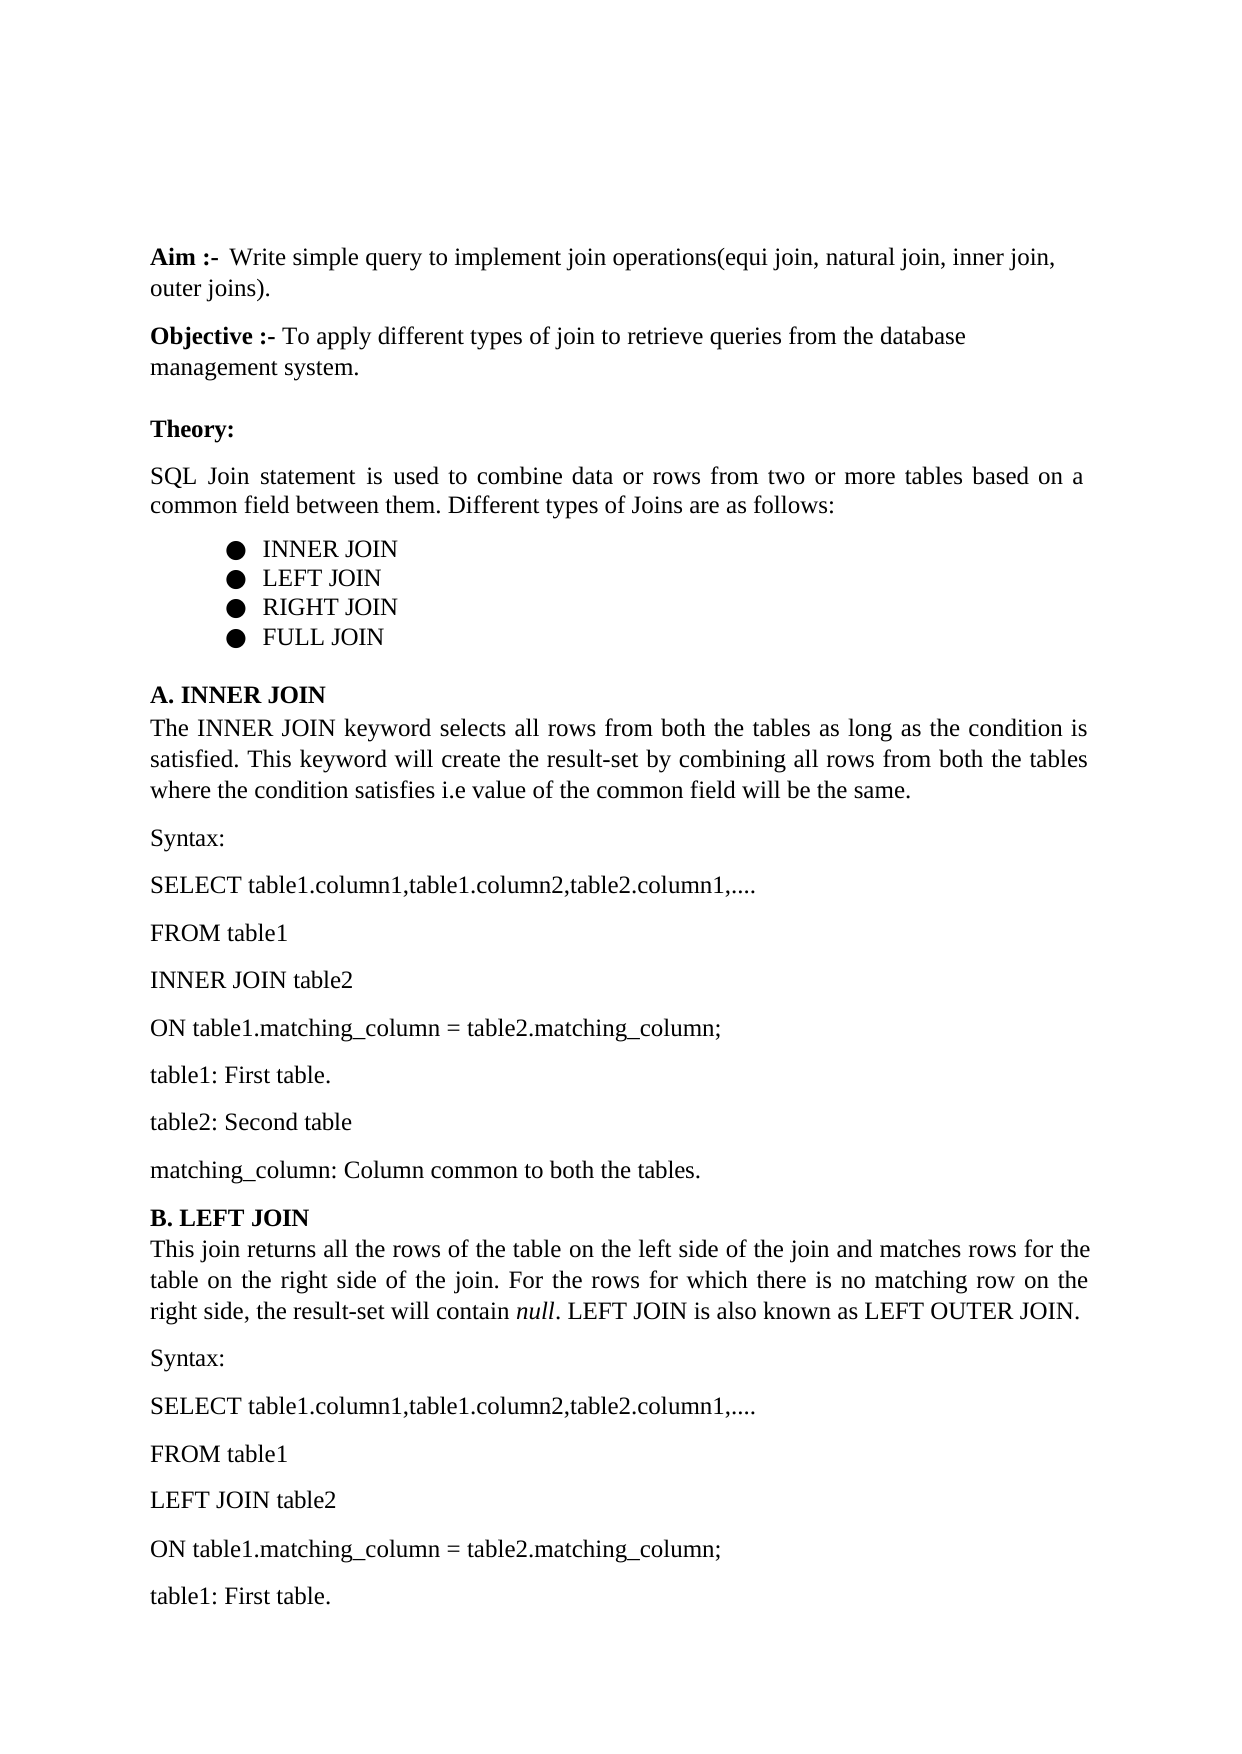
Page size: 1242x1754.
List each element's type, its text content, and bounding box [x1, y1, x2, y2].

subtitle Theory: [150, 414, 1189, 442]
list INNER JOIN [225, 534, 1189, 564]
text Syntax: [150, 823, 1189, 851]
list RIGHT JOIN [225, 593, 1189, 621]
text Syntax: [150, 1343, 1189, 1372]
text ON table1.matching_column = table2.matching_column; table1: First table. [150, 1534, 757, 1610]
text The INNER JOIN keyword selects all rows from both the tables as long as the condition is satisfied. This keyword will create the result-set by combining all rows from both the tables where the condition satisfies i.e value of the common field will be the same. [150, 713, 1090, 804]
text matching_column: Column common to both the tables. [150, 1155, 1189, 1184]
text This join returns all the rows of the table on the left side of the join and matches rows for the table on the right side of the join. For the rows for which there is no matching row on the right side, the result-set will contain null. LEFT JOIN is also known as LEFT OUTER JOIN. [150, 1234, 1090, 1325]
text INNER JOIN table2 [150, 965, 1189, 994]
list LEFT JOIN [225, 564, 1189, 593]
text Aim :- Write simple query to implement join operations(equi join, natural join, inner join, outer joins). [150, 242, 1089, 302]
text SQL Join statement is used to combine data or rows from two or more tables based on a common field between them. Different types of Joins are as follows: [150, 461, 1089, 519]
text Objective :- To apply different types of join to retrieve queries from the database management system. [150, 321, 1061, 381]
text table2: Second table [150, 1107, 1189, 1136]
text SELECT table1.column1,table1.column2,table2.column1,.... FROM table1 [150, 870, 757, 946]
text SELECT table1.column1,table1.column2,table2.column1,.... FROM table1 [150, 1391, 757, 1467]
subtitle LEFT JOIN [150, 1203, 1189, 1232]
text ON table1.matching_column = table2.matching_column; table1: First table. [150, 1013, 757, 1089]
list FULL JOIN [225, 621, 1189, 651]
subtitle INNER JOIN [150, 680, 1189, 709]
text LEFT JOIN table2 [150, 1486, 1189, 1515]
